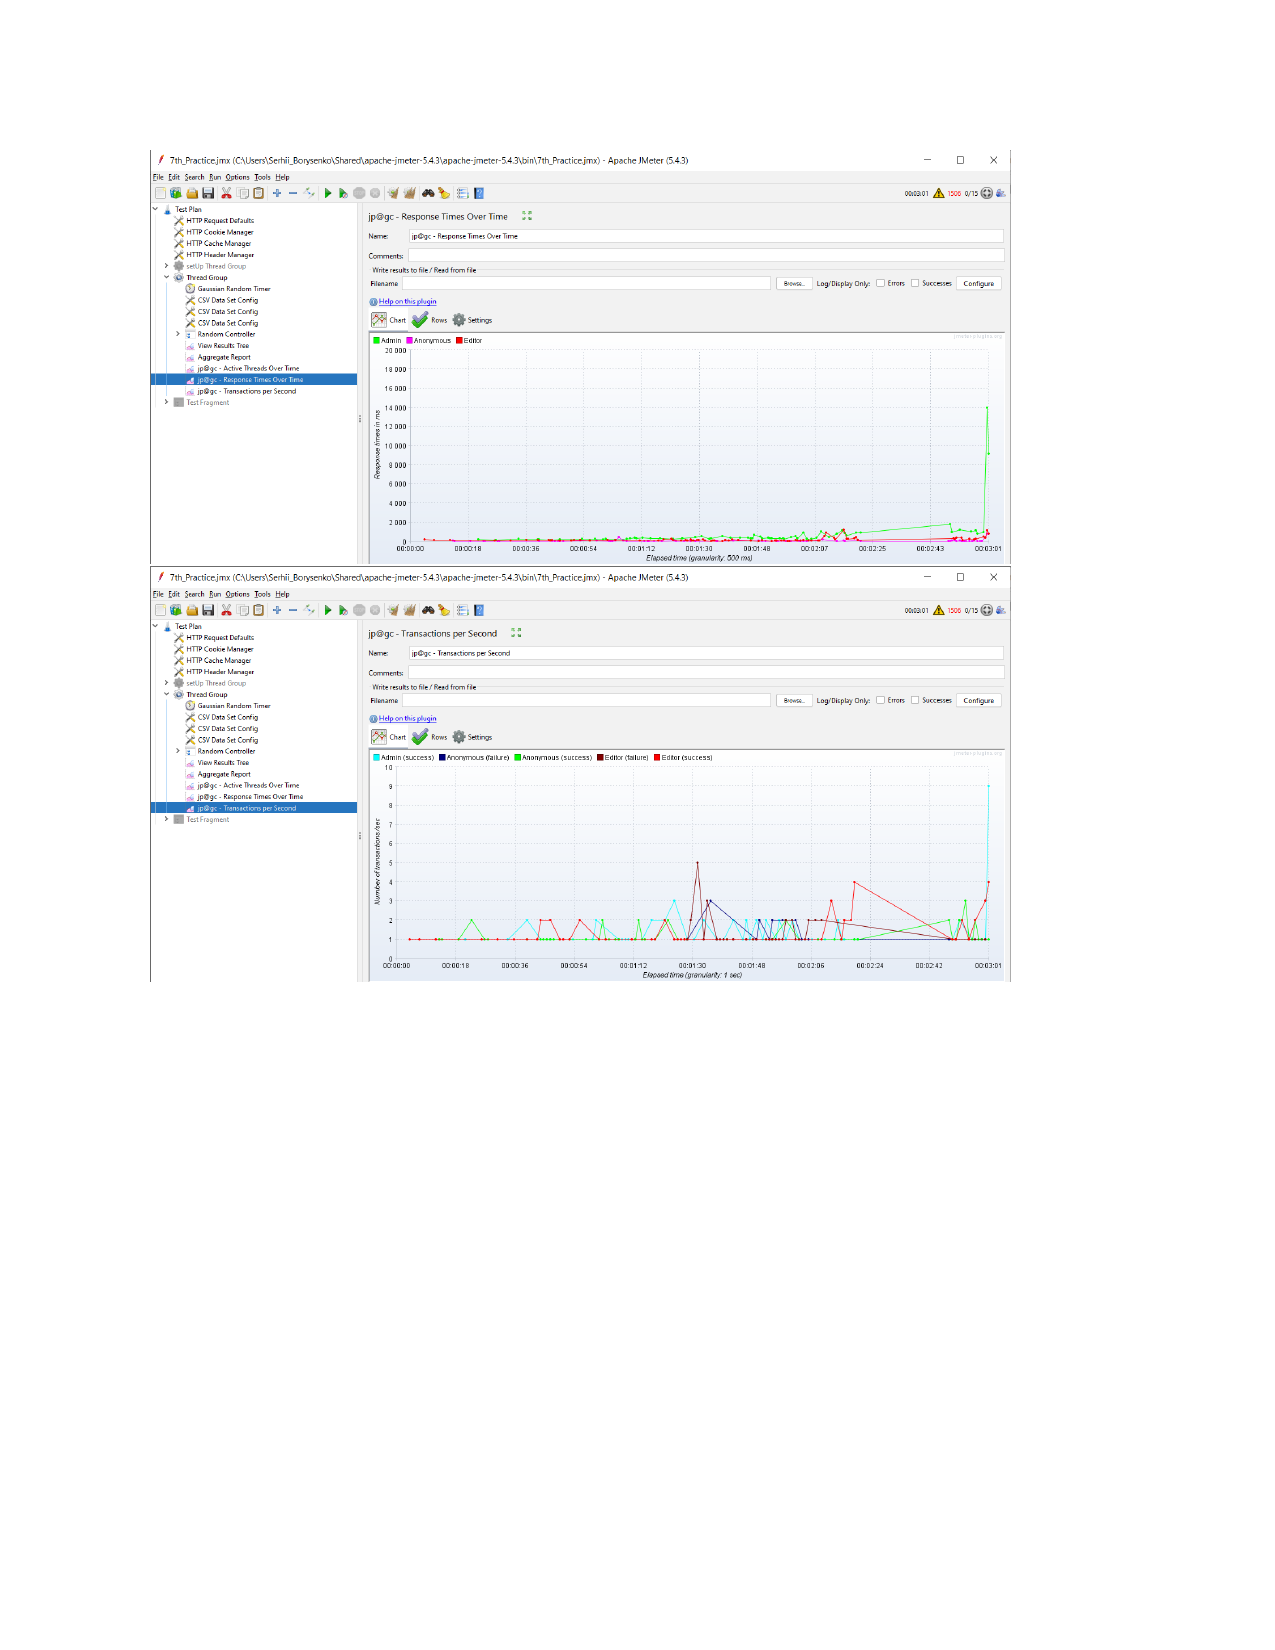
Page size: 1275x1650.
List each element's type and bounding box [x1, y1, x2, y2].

picture [150, 566, 1011, 982]
picture [150, 150, 1011, 564]
